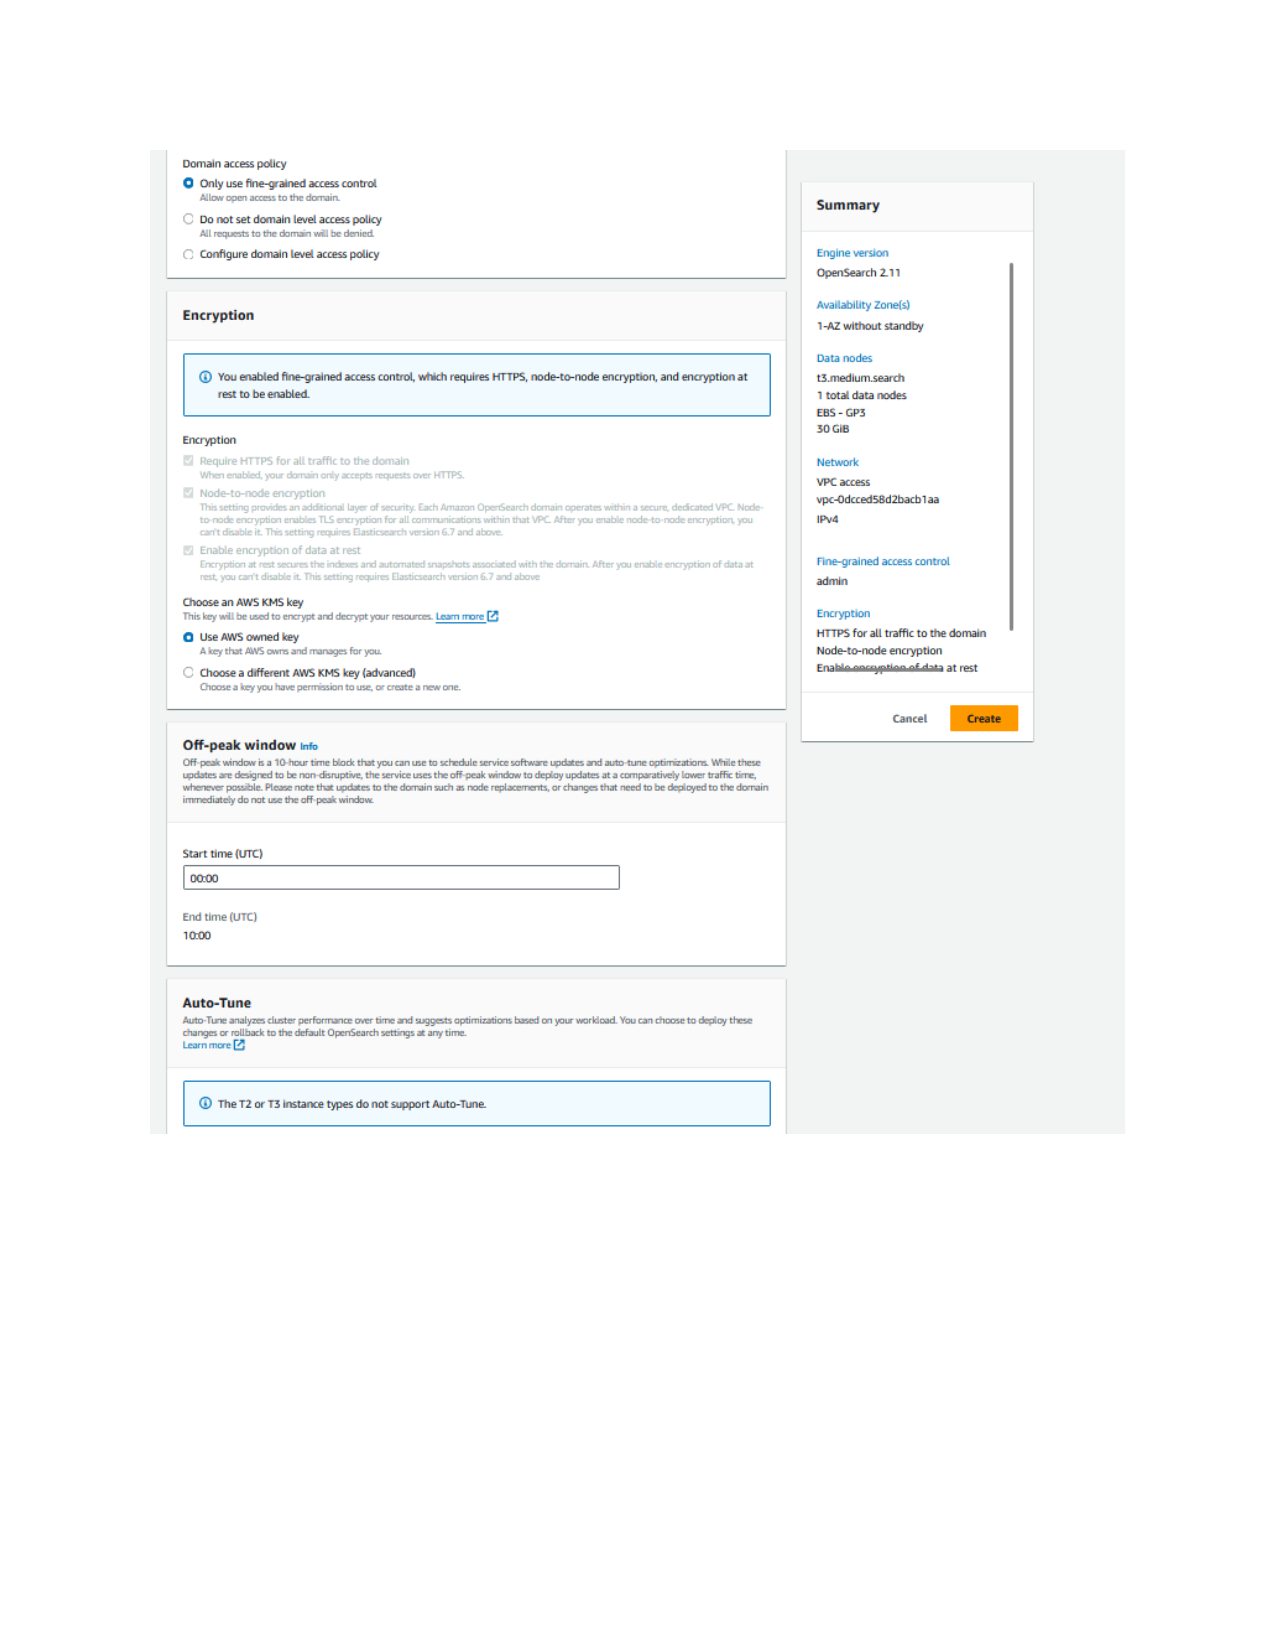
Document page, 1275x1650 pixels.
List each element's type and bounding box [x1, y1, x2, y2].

picture [150, 150, 1125, 1134]
